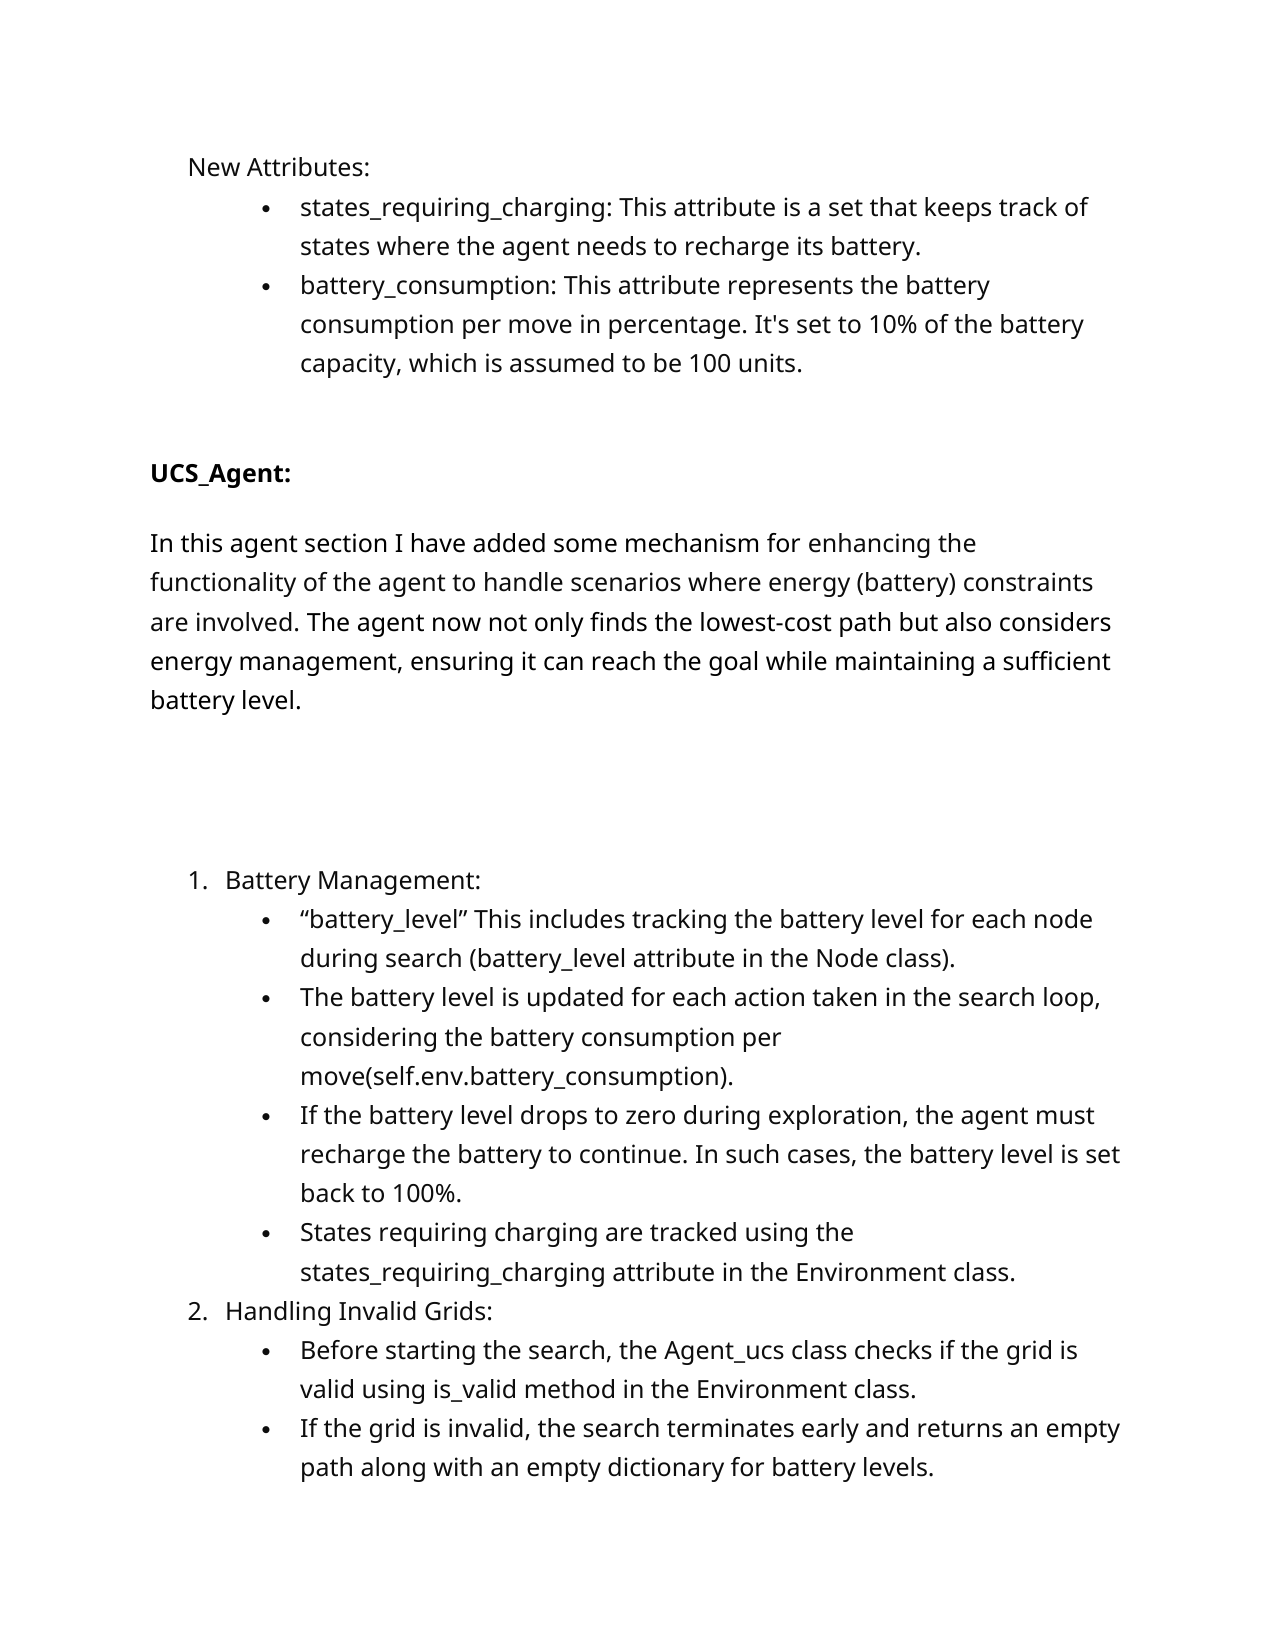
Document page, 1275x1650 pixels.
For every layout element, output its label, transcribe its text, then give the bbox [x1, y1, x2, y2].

list If the grid is invalid, the search terminates early and returns an empty path along with an empty dictionary for battery levels. [262, 1411, 1125, 1484]
list battery_consumption: This attribute represents the battery consumption per move in percentage. It's set to 10% of the battery capacity, which is assumed to be 100 units. [262, 267, 1125, 380]
list Battery Management: [187, 862, 1125, 897]
list Handling Invalid Grids: [187, 1293, 1125, 1327]
list “battery_level” This includes tracking the battery level for each node during search (battery_level attribute in the Node class). [262, 902, 1125, 975]
text In this agent section I have added some mechanism for enhancing the functionality of the agent to handle scenarios where energy (battery) constraints are involved. The agent now not only finds the lowest-cost path but also considers energy management, ensuring it can reach the goal while maintaining a sufficient battery level. [150, 526, 1125, 717]
list Before starting the search, the Agent_ucs class checks if the grid is valid using is_valid method in the Environment class. [262, 1332, 1125, 1406]
list States requiring charging are tracked using the states_requiring_charging attribute in the Environment class. [262, 1215, 1125, 1288]
list states_requiring_charging: This attribute is a set that keeps track of states where the agent needs to recharge its battery. [262, 189, 1125, 262]
text New Attributes: [187, 150, 1125, 184]
text UCS_Agent: [150, 455, 1125, 489]
list The battery level is updated for each action taken in the search loop, considering the battery consumption per move(self.env.battery_consumption). [262, 980, 1125, 1092]
list If the battery level drops to zero during exploration, the agent must recharge the battery to continue. In such cases, the battery level is set back to 100%. [262, 1097, 1125, 1210]
